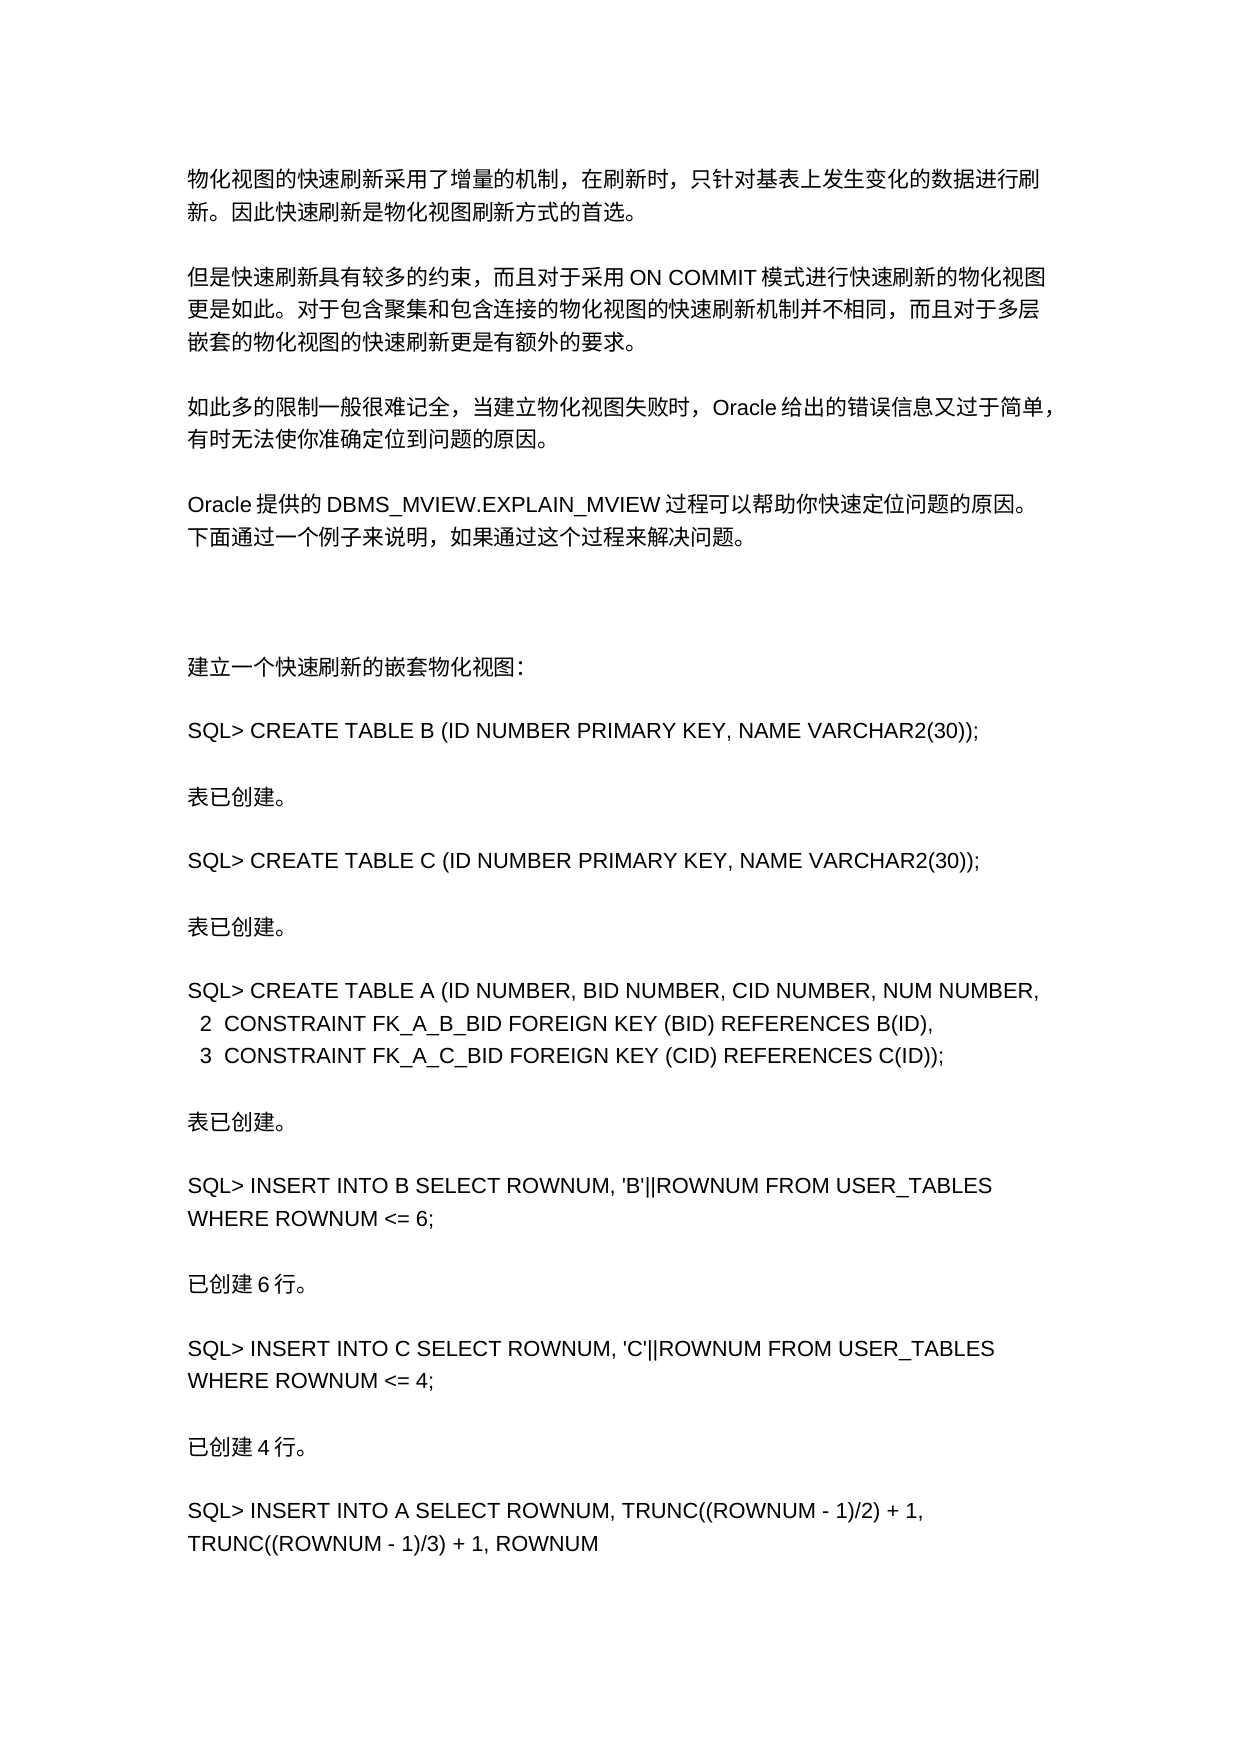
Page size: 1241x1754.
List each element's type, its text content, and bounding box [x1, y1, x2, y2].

text 物化视图的快速刷新采用了增量的机制，在刷新时，只针对基表上发生变化的数据进行刷新。因此快速刷新是物化视图刷新方式的首选。 [187, 162, 1053, 227]
text 建立一个快速刷新的嵌套物化视图： [187, 617, 1053, 682]
text 已创建6行。 [187, 1234, 1053, 1299]
text 但是快速刷新具有较多的约束，而且对于采用ON COMMIT模式进行快速刷新的物化视图更是如此。对于包含聚集和包含连接的物化视图的快速刷新机制并不相同，而且对于多层嵌套的物化视图的快速刷新更是有额外的要求。 [187, 227, 1053, 357]
text SQL> CREATE TABLE B (ID NUMBER PRIMARY KEY, NAME VARCHAR2(30)); [187, 682, 1053, 747]
text SQL> CREATE TABLE C (ID NUMBER PRIMARY KEY, NAME VARCHAR2(30)); [187, 812, 1053, 877]
text 如此多的限制一般很难记全，当建立物化视图失败时，Oracle给出的错误信息又过于简单，有时无法使你准确定位到问题的原因。 [187, 357, 1053, 454]
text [187, 1462, 1053, 1559]
text SQL> INSERT INTO B SELECT ROWNUM, 'B'||ROWNUM FROM USER_TABLES WHERE ROWNUM <= 6; [187, 1137, 1053, 1234]
text 表已创建。 [187, 1072, 1053, 1137]
text Oracle提供的DBMS_MVIEW.EXPLAIN_MVIEW过程可以帮助你快速定位问题的原因。下面通过一个例子来说明，如果通过这个过程来解决问题。 [187, 454, 1053, 552]
text 已创建4行。 [187, 1397, 1053, 1462]
text SQL> CREATE TABLE A (ID NUMBER, BID NUMBER, CID NUMBER, NUM NUMBER, 2 CONSTRAINT FK_A_B_BID FOREIGN KEY (BID) REFERENCES B(ID), 3 CONSTRAINT FK_A_C_BID FOREIGN KEY (CID) REFERENCES C(ID)); [187, 942, 1053, 1072]
text 表已创建。 [187, 747, 1053, 812]
text 表已创建。 [187, 877, 1053, 942]
text SQL> INSERT INTO C SELECT ROWNUM, 'C'||ROWNUM FROM USER_TABLES WHERE ROWNUM <= 4; [187, 1299, 1053, 1397]
